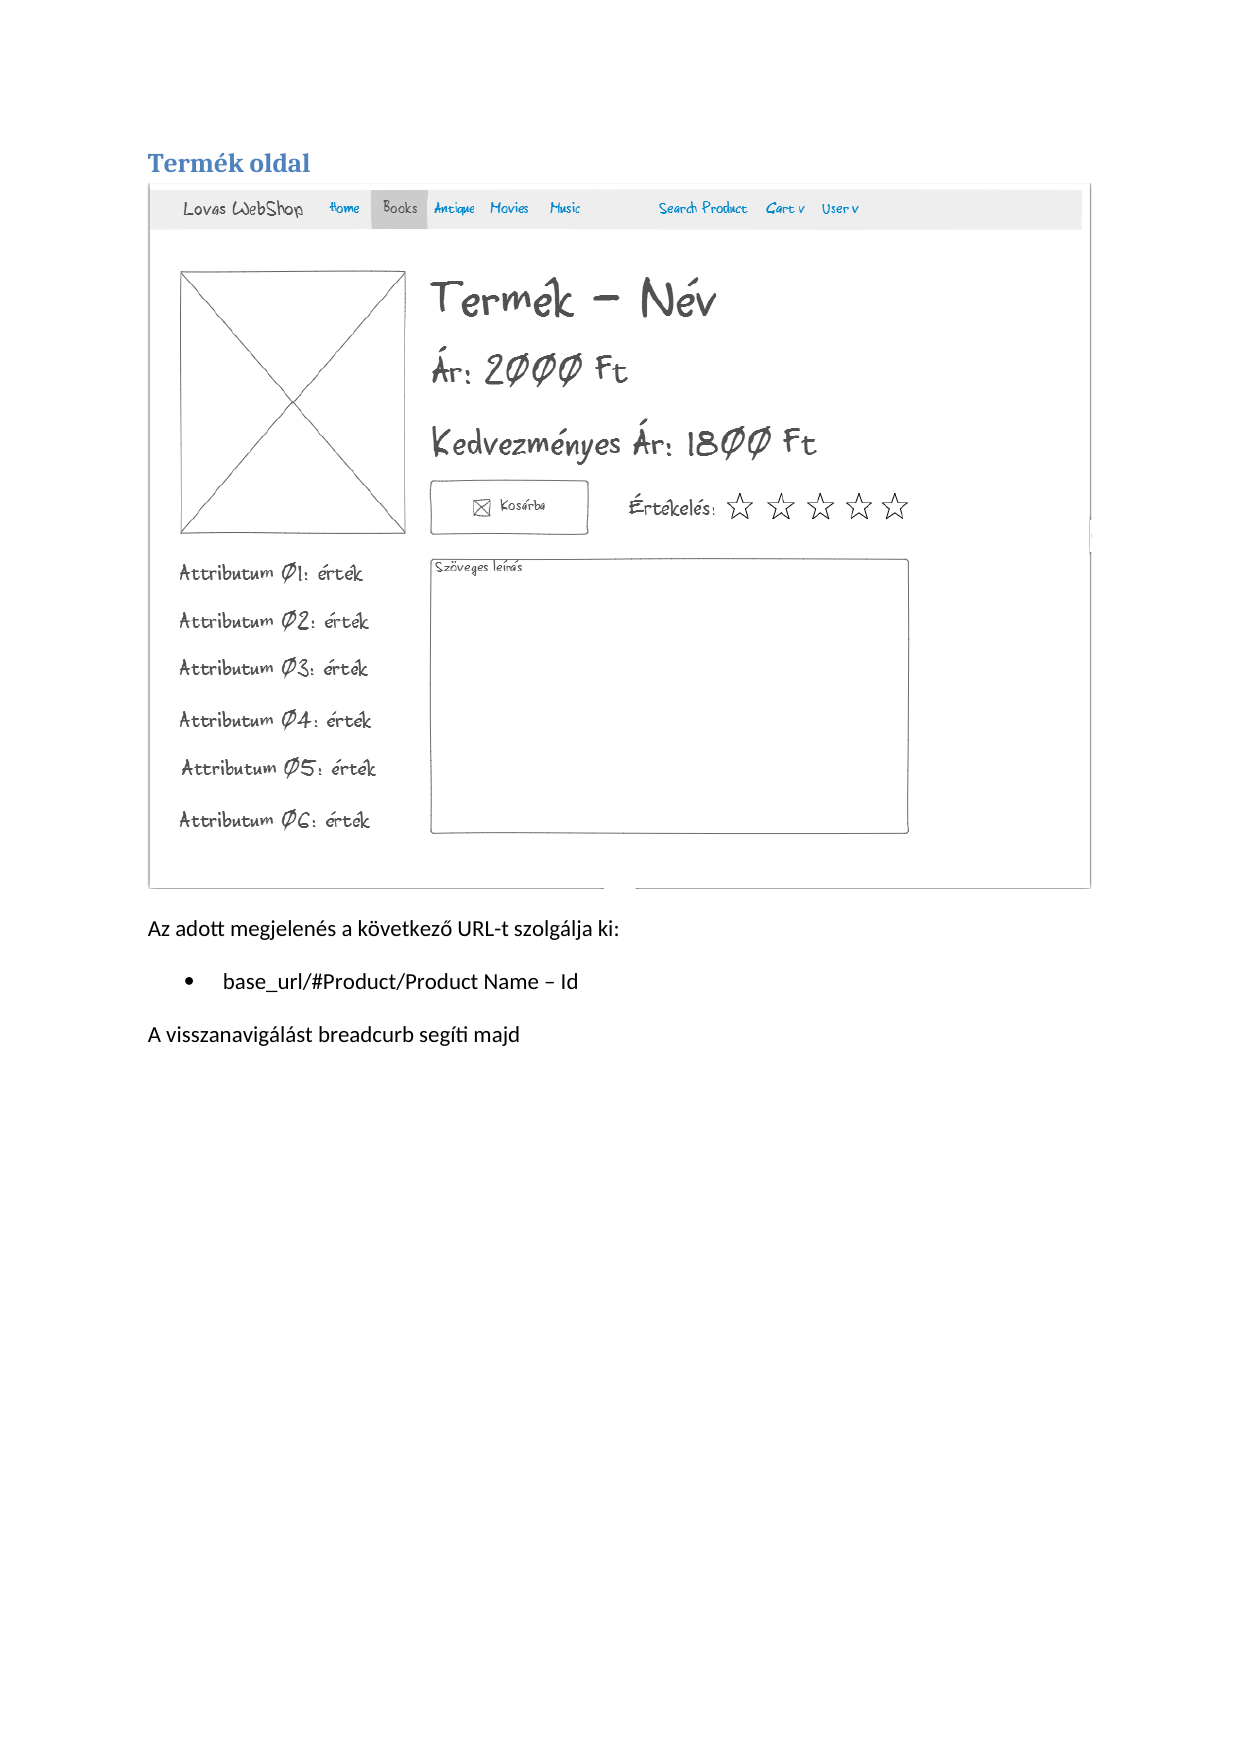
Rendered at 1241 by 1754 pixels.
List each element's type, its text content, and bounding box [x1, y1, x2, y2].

subtitle Termék oldal [148, 148, 1093, 179]
list base_url/#Product/Product Name – Id [185, 967, 1093, 995]
text A visszanavigálást breadcurb segíti majd [148, 1020, 1093, 1048]
text Az adott megjelenés a következő URL-t szolgálja ki: [148, 914, 1093, 942]
picture [147, 183, 1092, 890]
